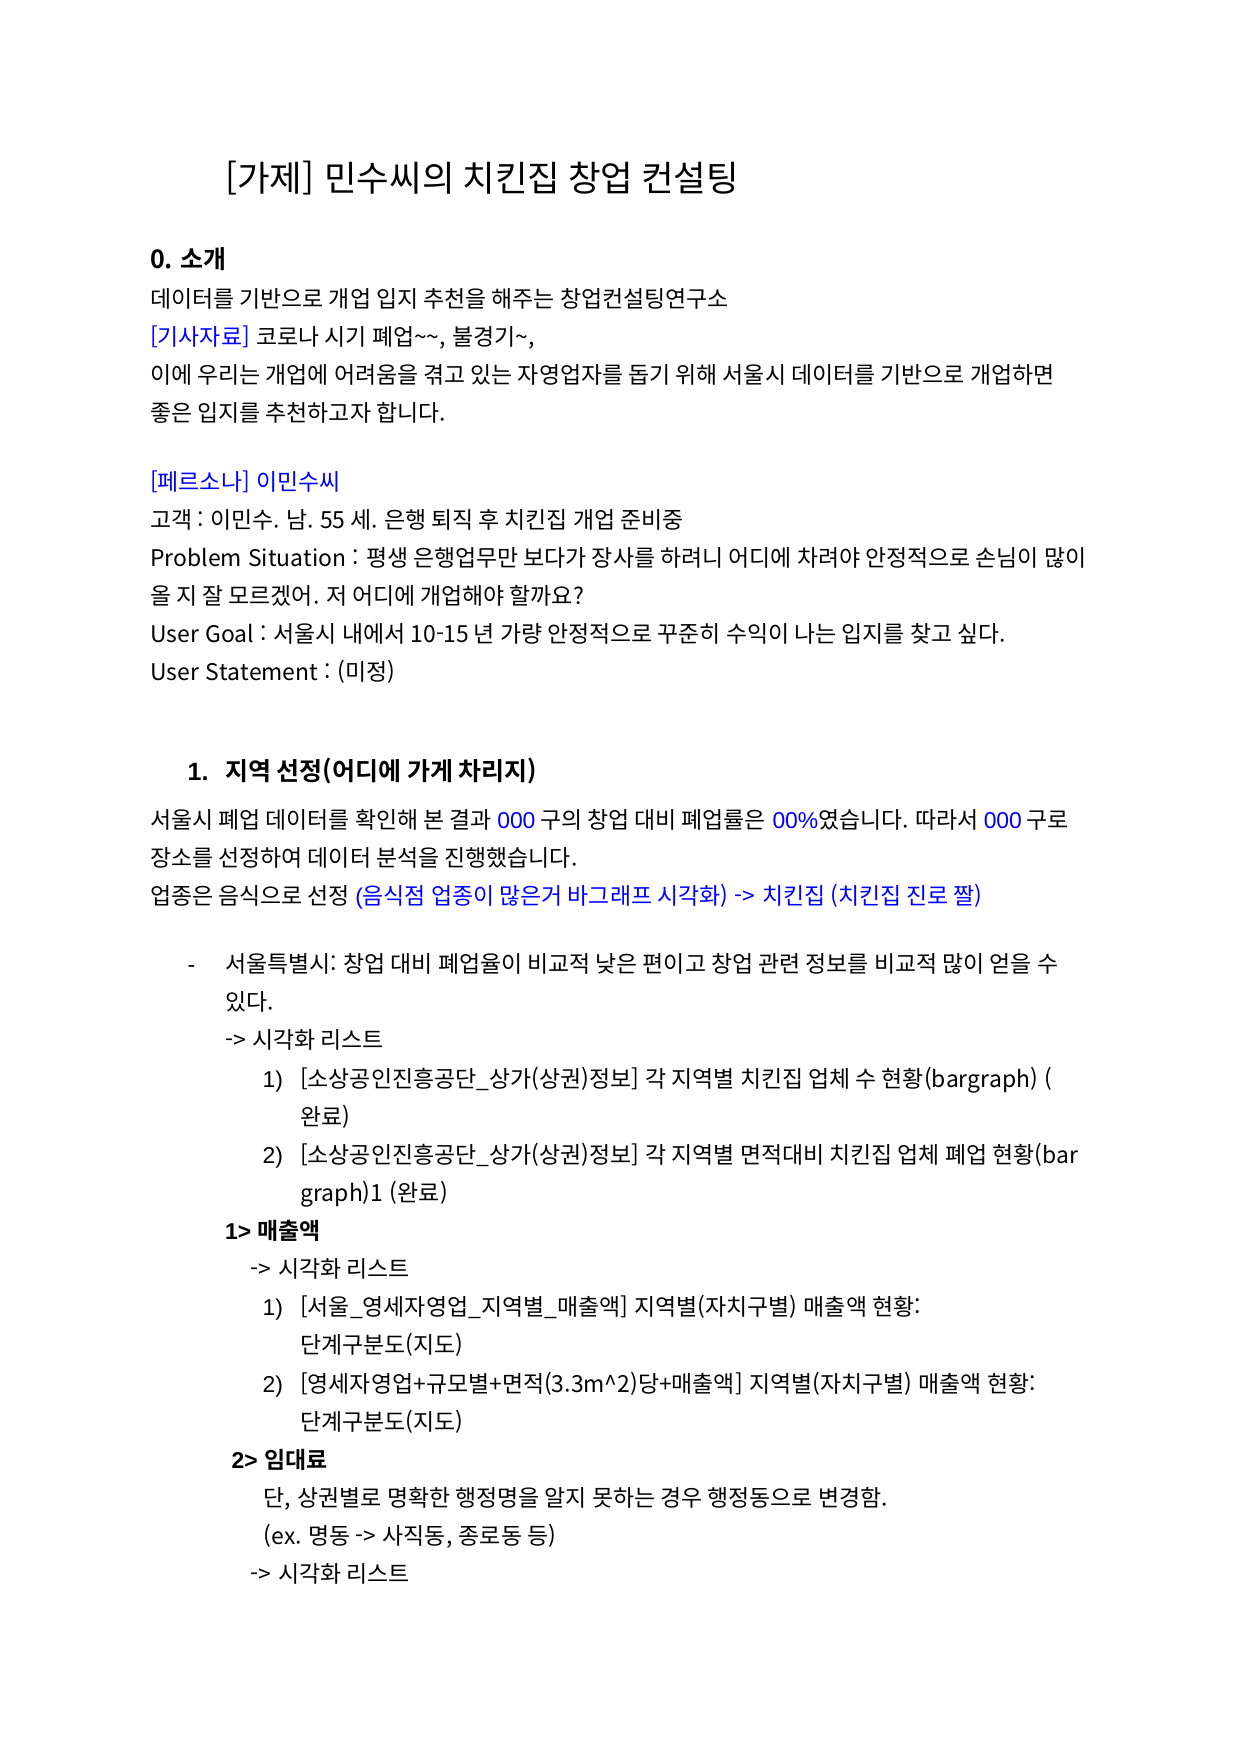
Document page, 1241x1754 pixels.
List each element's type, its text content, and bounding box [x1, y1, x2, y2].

text 이에 우리는 개업에 어려움을 겪고 있는 자영업자를 돕기 위해 서울시 데이터를 기반으로 개업하면 좋은 입지를 추천하고자 합니다. [150, 357, 1090, 428]
text -> 시각화 리스트 [225, 1556, 1090, 1589]
text 서울시 폐업 데이터를 확인해 본 결과 000구의 창업 대비 폐업률은 00%였습니다. 따라서 000구로 장소를 선정하여 데이터 분석을 진행했습니다. [150, 802, 1090, 873]
text 단, 상권별로 명확한 행정명을 알지 못하는 경우 행정동으로 변경함. [225, 1480, 1090, 1513]
text Problem Situation : 평생 은행업무만 보다가 장사를 하려니 어디에 차려야 안정적으로 손님이 많이 올 지 잘 모르겠어. 저 어디에 개업해야 할까요? [150, 540, 1090, 611]
text User Goal : 서울시 내에서 10-15년 가량 안정적으로 꾸준히 수익이 나는 입지를 찾고 싶다. [150, 616, 1090, 649]
text [가제] 민수씨의 치킨집 창업 컨설팅 [225, 150, 1090, 201]
text (ex. 명동 -> 사직동, 종로동 등) [225, 1518, 1090, 1551]
text 0. 소개 [150, 239, 1090, 275]
text 고객 : 이민수. 남. 55세. 은행 퇴직 후 치킨집 개업 준비중 [150, 502, 1090, 535]
subtitle 지역 선정(어디에 가게 차리지) [187, 752, 1090, 788]
list [영세자영업+규모별+면적(3.3m^2)당+매출액] 지역별(자치구별) 매출액 현황: [262, 1366, 1090, 1399]
list [서울_영세자영업_지역별_매출액] 지역별(자치구별) 매출액 현황: [262, 1289, 1090, 1322]
text 단계구분도(지도) [300, 1327, 1090, 1361]
list [소상공인진흥공단_상가(상권)정보] 각 지역별 치킨집 업체 수 현황(bargraph) (완료) [262, 1061, 1090, 1132]
text User Statement : (미정) [150, 654, 1090, 687]
text 1> 매출액 [225, 1213, 1090, 1246]
list [소상공인진흥공단_상가(상권)정보] 각 지역별 면적대비 치킨집 업체 폐업 현황(bargraph)1 (완료) [262, 1137, 1090, 1208]
text 데이터를 기반으로 개업 입지 추천을 해주는 창업컨설팅연구소 [150, 281, 1090, 314]
text [페르소나] 이민수씨 [150, 463, 1090, 497]
text 2> 임대료 [225, 1442, 1090, 1475]
text [기사자료] 코로나 시기 폐업~~, 불경기~, [150, 319, 1090, 352]
text -> 시각화 리스트 [225, 1251, 1090, 1284]
text 단계구분도(지도) [300, 1404, 1090, 1437]
text 업종은 음식으로 선정 (음식점 업종이 많은거 바그래프 시각화) -> 치킨집 (치킨집 진로 짤) [150, 878, 1090, 911]
list 서울특별시: 창업 대비 폐업율이 비교적 낮은 편이고 창업 관련 정보를 비교적 많이 얻을 수 있다. [187, 946, 1090, 1017]
text -> 시각화 리스트 [225, 1022, 1090, 1056]
